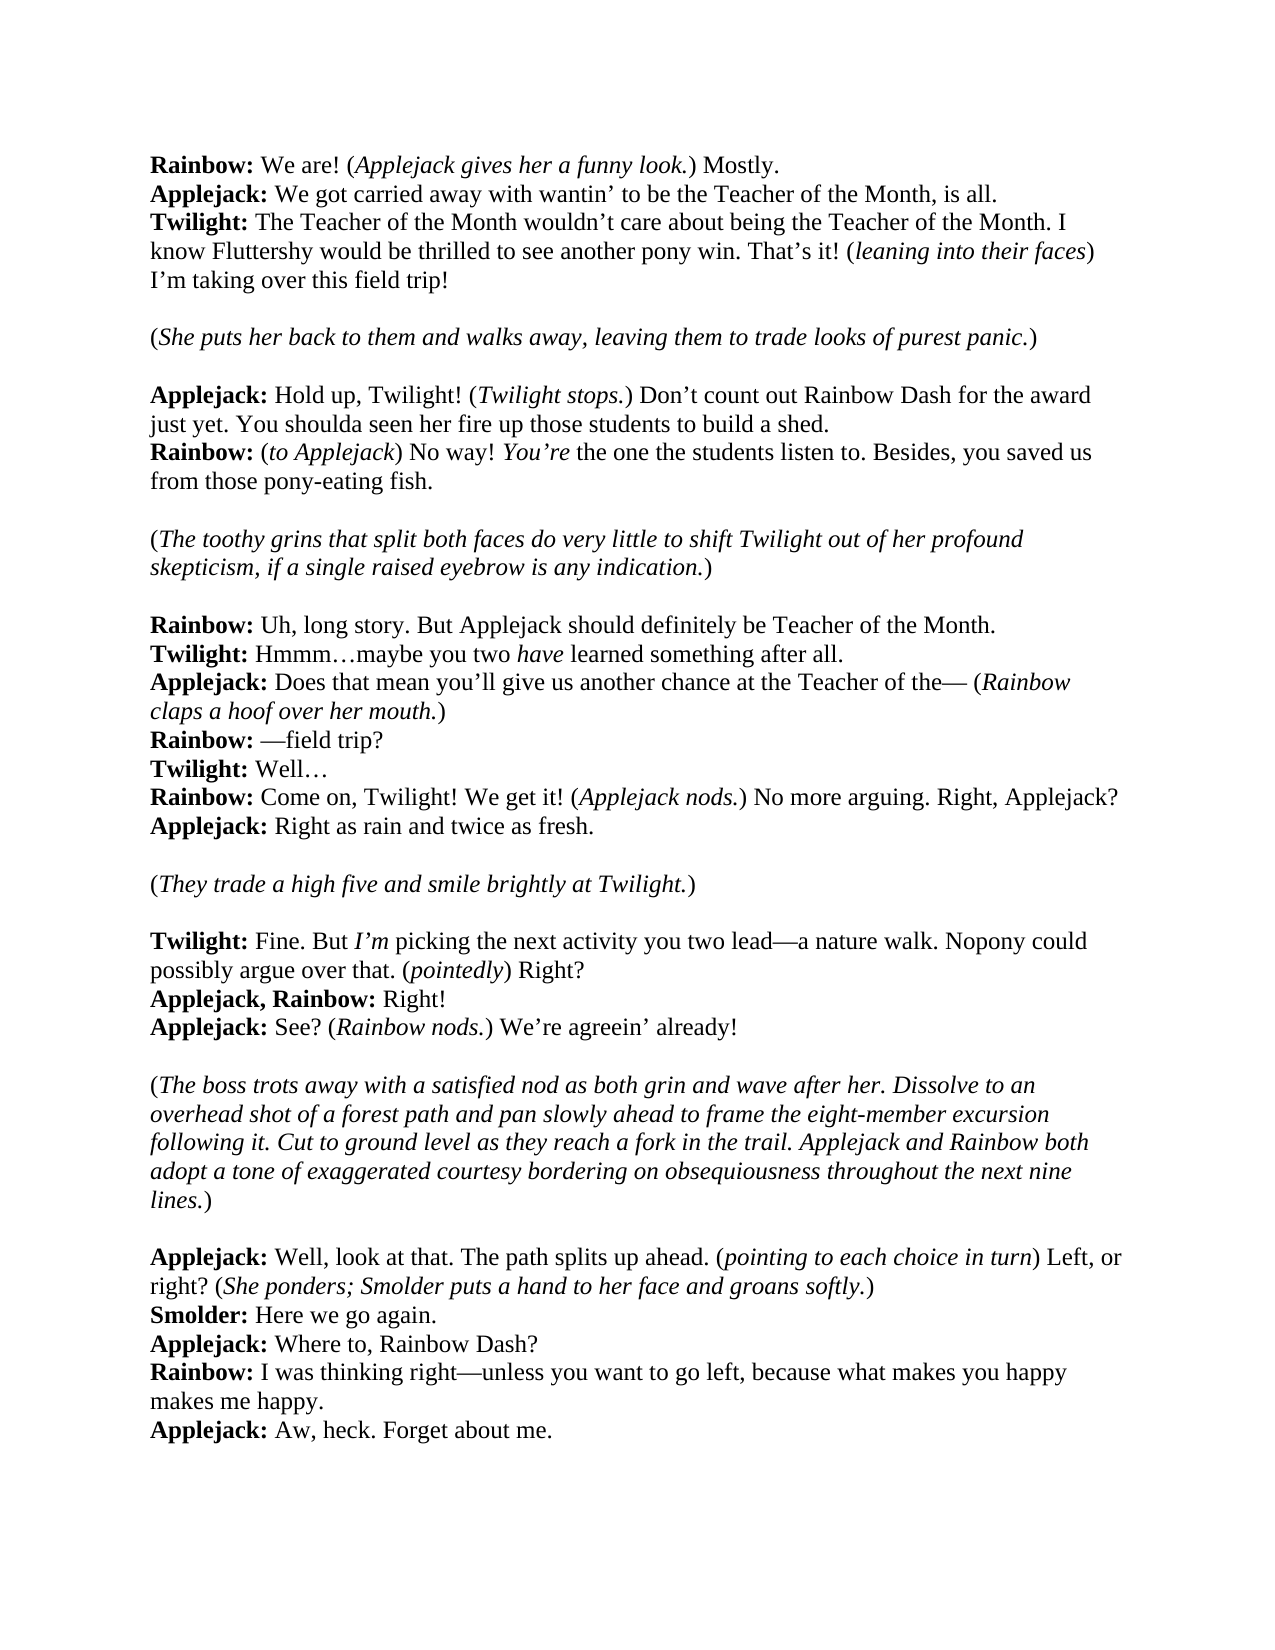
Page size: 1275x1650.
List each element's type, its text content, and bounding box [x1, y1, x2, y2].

text Applejack: Hold up, Twilight! (Twilight stops.) Don’t count out Rainbow Dash for the award just yet. You shoulda seen her fire up those students to build a shed. [150, 380, 1125, 437]
text Applejack: Where to, Rainbow Dash? [150, 1329, 1125, 1357]
text Twilight: Hmmm…maybe you two have learned something after all. [150, 639, 1125, 667]
text Applejack: Aw, heck. Forget about me. [150, 1415, 1125, 1444]
text (The boss trots away with a satisfied nod as both grin and wave after her. Dissolve to an overhead shot of a forest path and pan slowly ahead to frame the eight-member excursion following it. Cut to ground level as they reach a fork in the trail. Applejack and Rainbow both adopt a tone of exaggerated courtesy bordering on obsequiousness throughout the next nine lines.) [150, 1070, 1125, 1214]
text Twilight: Fine. But I’m picking the next activity you two lead—a nature walk. Nopony could possibly argue over that. (pointedly) Right? [150, 926, 1125, 984]
text (She puts her back to them and walks away, leaving them to trade looks of purest panic.) [150, 322, 1125, 351]
text Applejack: Well, look at that. The path splits up ahead. (pointing to each choice in turn) Left, or right? (She ponders; Smolder puts a hand to her face and groans softly.) [150, 1242, 1125, 1300]
text Applejack: Does that mean you’ll give us another chance at the Teacher of the— (Rainbow claps a hoof over her mouth.) [150, 667, 1125, 725]
text (The toothy grins that split both faces do very little to shift Twilight out of her profound skepticism, if a single raised eyebrow is any indication.) [150, 524, 1125, 581]
text Applejack: We got carried away with wantin’ to be the Teacher of the Month, is all. [150, 179, 1125, 207]
text Rainbow: Uh, long story. But Applejack should definitely be Teacher of the Month. [150, 610, 1125, 639]
text Rainbow: I was thinking right—unless you want to go left, because what makes you happy makes me happy. [150, 1357, 1125, 1415]
text Twilight: Well… [150, 754, 1125, 782]
text Twilight: The Teacher of the Month wouldn’t care about being the Teacher of the Month. I know Fluttershy would be thrilled to see another pony win. That’s it! (leaning into their faces) I’m taking over this field trip! [150, 207, 1125, 294]
text Rainbow: —field trip? [150, 725, 1125, 754]
text Applejack, Rainbow: Right! [150, 984, 1125, 1012]
text Rainbow: Come on, Twilight! We get it! (Applejack nods.) No more arguing. Right, Applejack? [150, 782, 1125, 811]
text Rainbow: (to Applejack) No way! You’re the one the students listen to. Besides, you saved us from those pony-eating fish. [150, 437, 1125, 495]
text Rainbow: We are! (Applejack gives her a funny look.) Mostly. [150, 150, 1125, 179]
text (They trade a high five and smile brightly at Twilight.) [150, 869, 1125, 897]
text Applejack: See? (Rainbow nods.) We’re agreein’ already! [150, 1012, 1125, 1041]
text Applejack: Right as rain and twice as fresh. [150, 811, 1125, 840]
text Smolder: Here we go again. [150, 1300, 1125, 1329]
